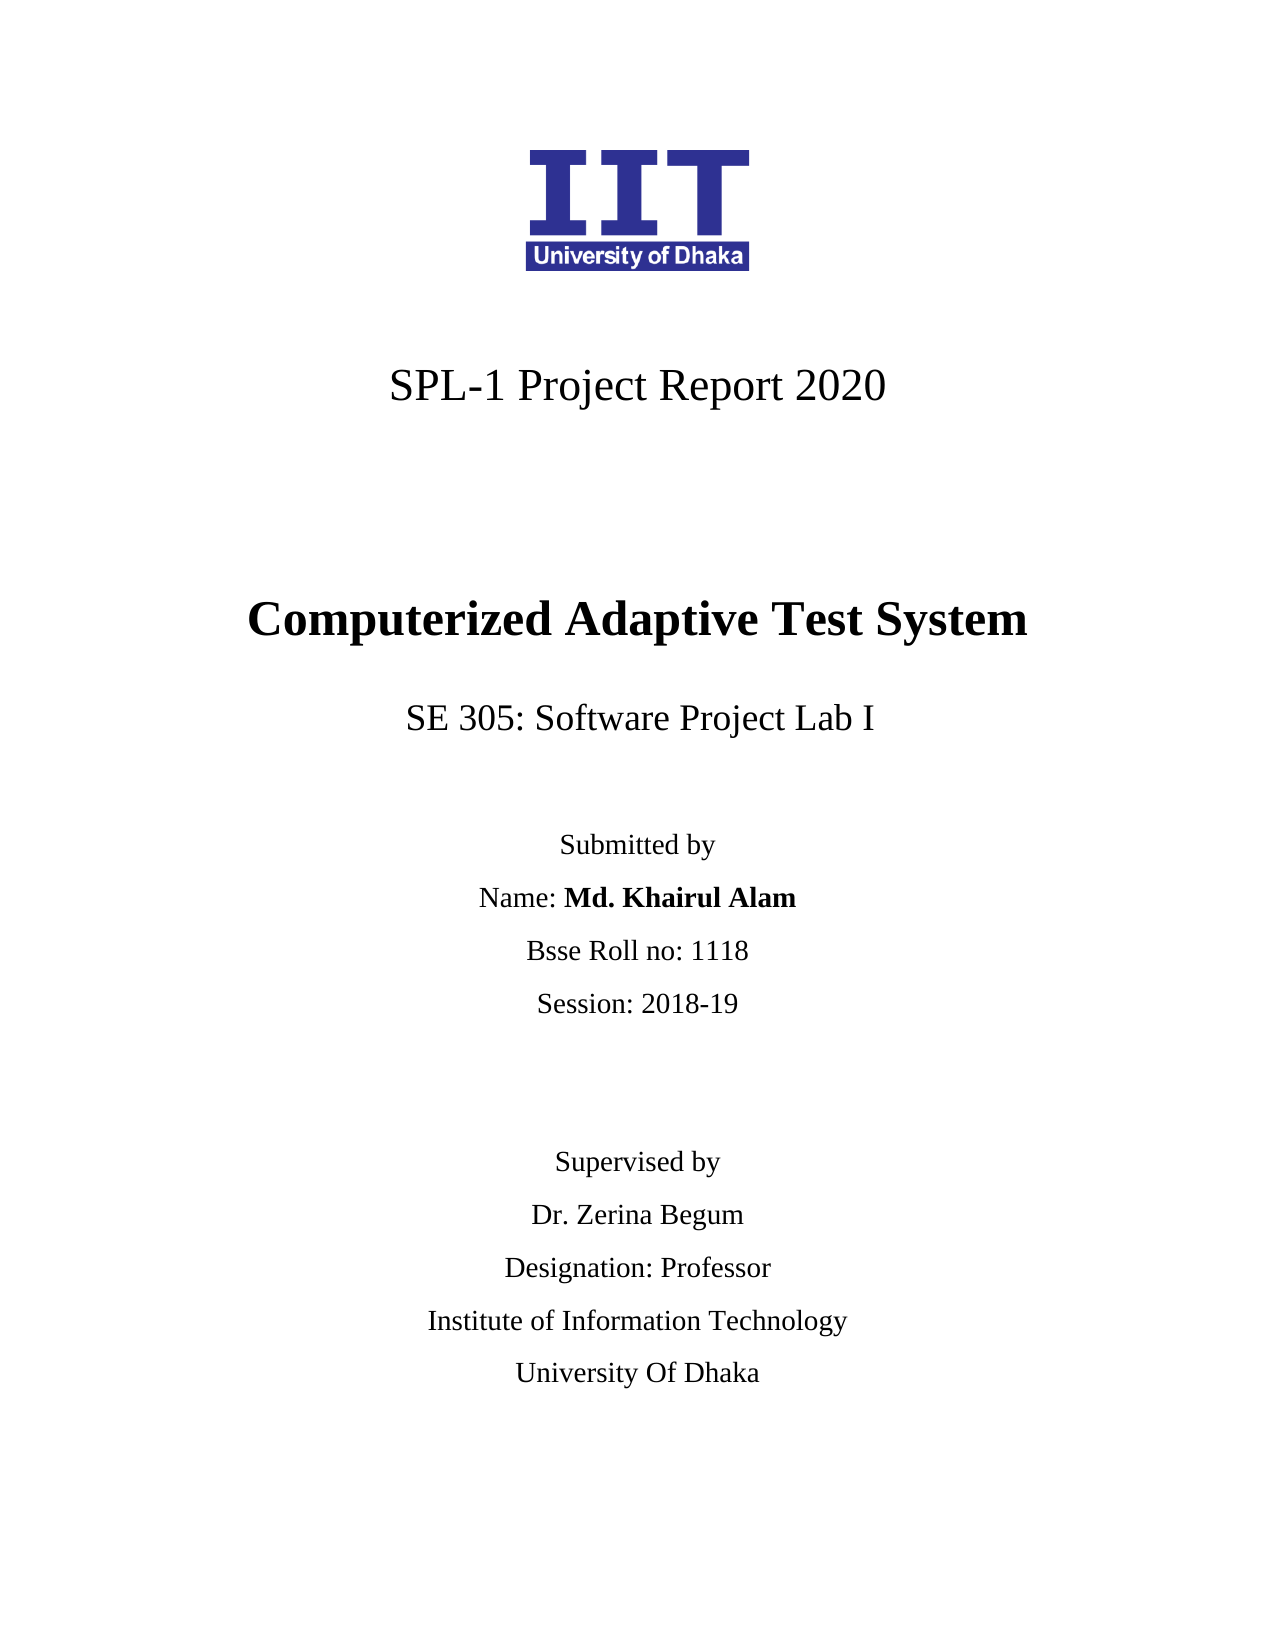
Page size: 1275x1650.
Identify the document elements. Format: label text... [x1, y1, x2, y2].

text Supervised by [150, 1144, 1125, 1178]
text Computerized Adaptive Test System [150, 588, 1125, 646]
text SPL-1 Project Report 2020 [150, 357, 1125, 410]
text University Of Dhaka [150, 1356, 1125, 1389]
text Submitted by [150, 827, 1125, 861]
text Name: Md. Khairul Alam [150, 880, 1125, 914]
text Session: 2018-19 [150, 986, 1125, 1019]
text Designation: Professor [150, 1250, 1125, 1283]
text Dr. Zerina Begum [150, 1197, 1125, 1231]
text Institute of Information Technology [150, 1303, 1125, 1336]
text SE 305: Software Project Lab I [150, 696, 1125, 739]
text Bsse Roll no: 1118 [150, 933, 1125, 967]
